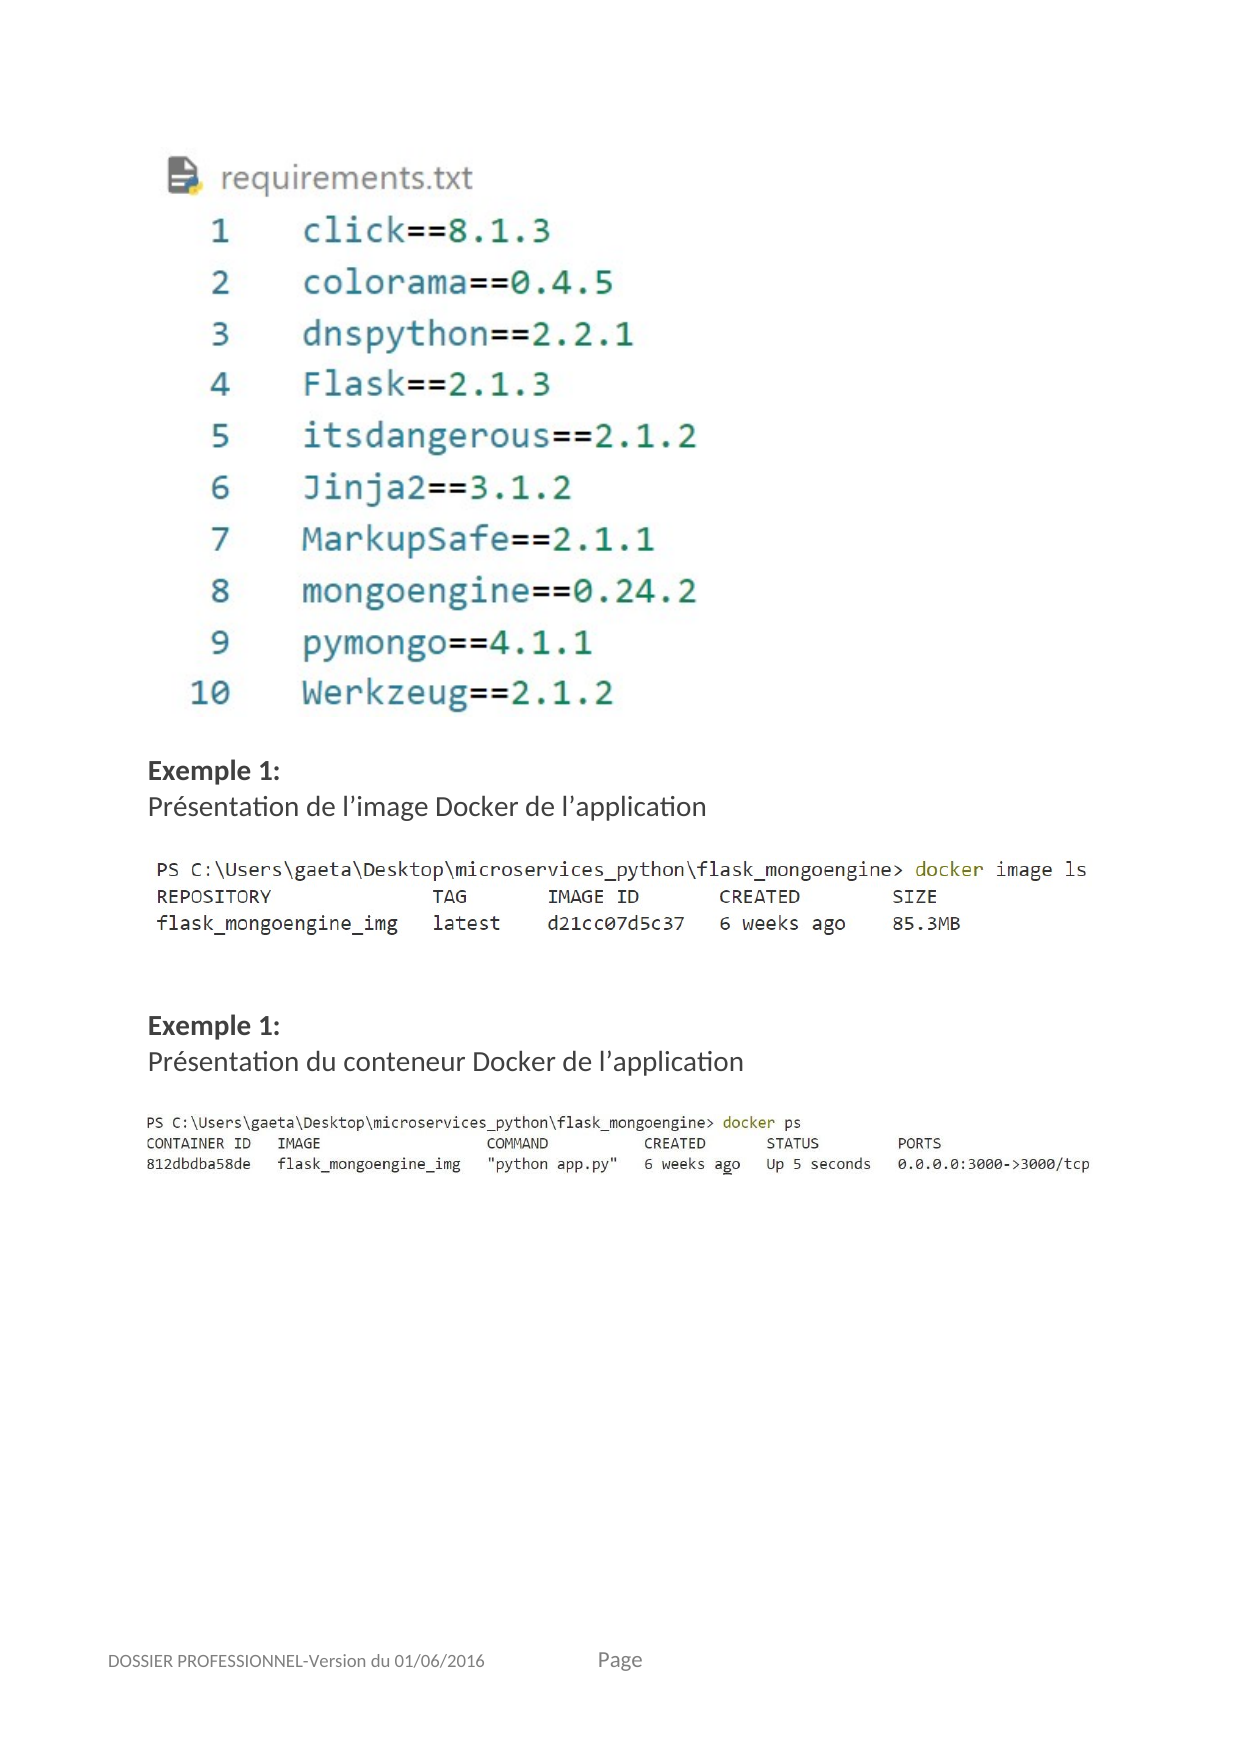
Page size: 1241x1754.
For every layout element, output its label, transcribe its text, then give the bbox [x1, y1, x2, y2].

picture [147, 858, 1093, 936]
text Présentation de l’image Docker de l’application [148, 788, 1074, 823]
text Exemple 1: [148, 752, 1093, 788]
text Présentation du conteneur Docker de l’application [148, 1043, 1074, 1078]
text Exemple 1: [148, 1007, 1093, 1043]
picture [147, 147, 731, 717]
picture [147, 1114, 1093, 1175]
